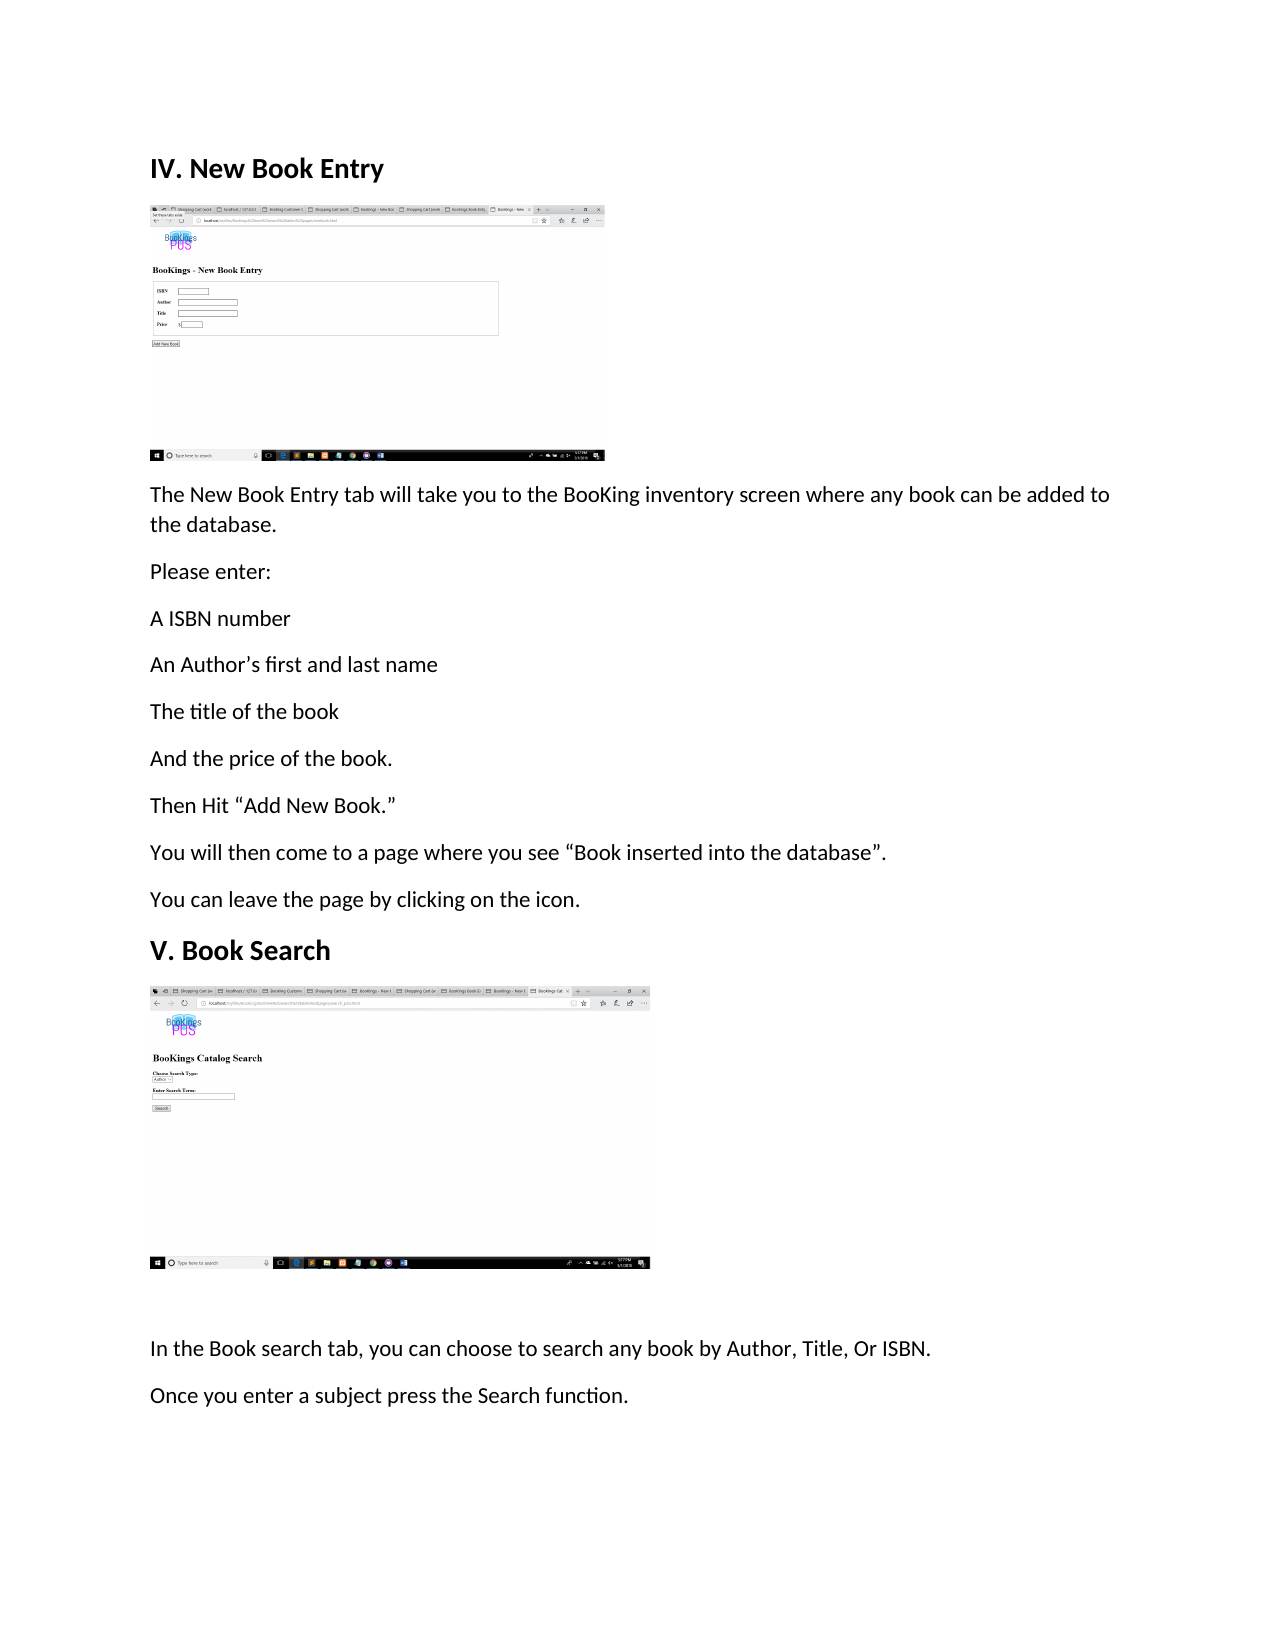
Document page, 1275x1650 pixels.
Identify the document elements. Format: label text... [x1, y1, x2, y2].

text IV. New Book Entry [150, 150, 1125, 186]
text The New Book Entry tab will take you to the BooKing inventory screen where any book can be added to the database. [150, 480, 1125, 538]
text The title of the book [150, 697, 1125, 725]
text Then Hit “Add New Book.” [150, 791, 1125, 819]
text You can leave the page by clicking on the icon. [150, 885, 1125, 913]
text Please enter: [150, 557, 1125, 585]
text Once you enter a subject press the Search function. [150, 1381, 1125, 1409]
text In the Book search tab, you can choose to search any book by Author, Title, Or ISBN. [150, 1334, 1125, 1362]
text And the price of the book. [150, 744, 1125, 772]
picture [150, 986, 650, 1269]
text You will then come to a page where you see “Book inserted into the database”. [150, 838, 1125, 866]
text A ISBN number [150, 604, 1125, 632]
text V. Book Search [150, 932, 1125, 967]
picture [150, 205, 605, 461]
text An Author’s first and last name [150, 651, 1125, 678]
